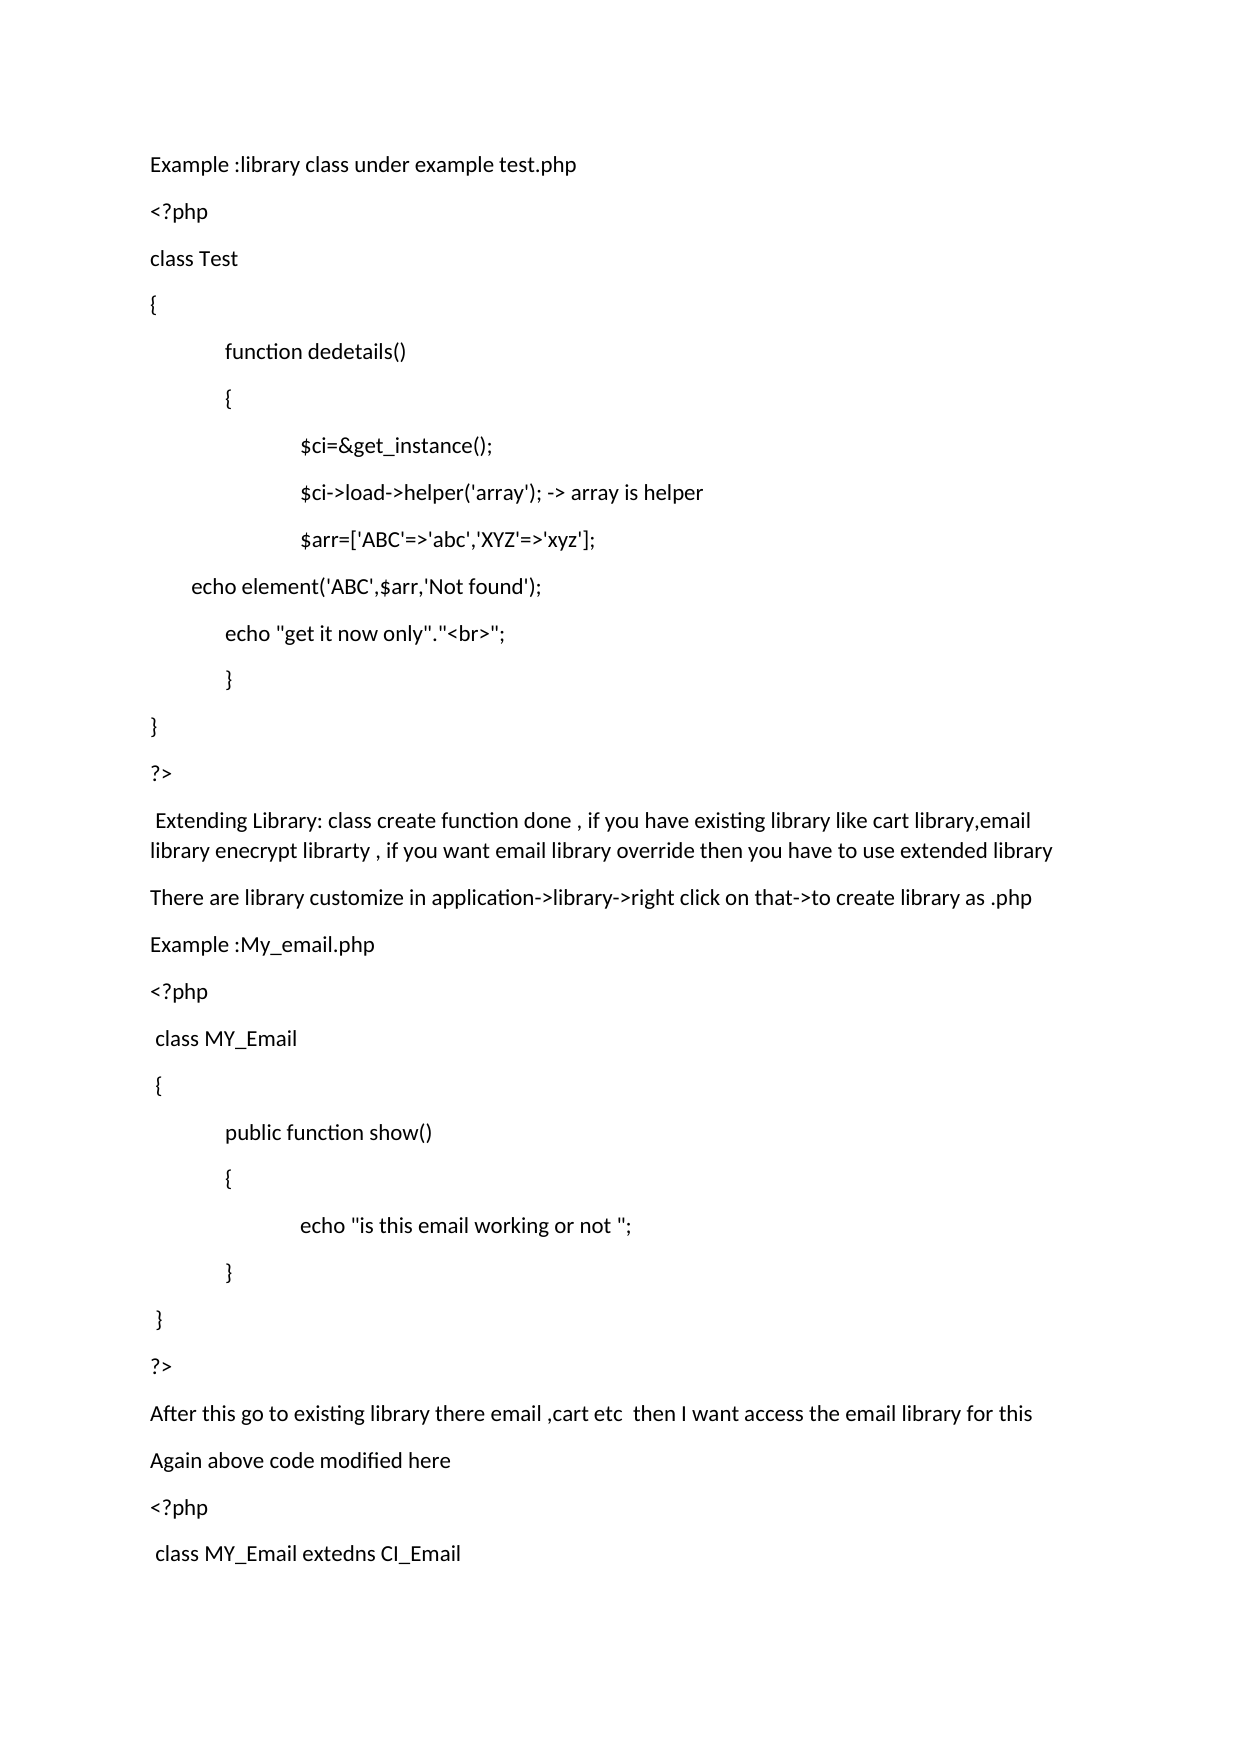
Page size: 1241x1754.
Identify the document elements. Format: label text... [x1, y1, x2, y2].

text Again above code modified here [150, 1446, 1090, 1474]
text $ci->load->helper('array'); -> array is helper [150, 478, 1090, 506]
text { [150, 384, 1090, 412]
text { [150, 1071, 1090, 1099]
text ?> [150, 1352, 1090, 1380]
text } [150, 712, 1090, 741]
text Extending Library: class create function done , if you have existing library like cart library,email library enecrypt librarty , if you want email library override then you have to use extended library [150, 806, 1090, 864]
text ?> [150, 759, 1090, 787]
text <?php [150, 197, 1090, 225]
text <?php [150, 977, 1090, 1005]
text } [150, 1305, 1090, 1333]
text $ci=&get_instance(); [150, 431, 1090, 459]
text $arr=['ABC'=>'abc','XYZ'=>'xyz']; [150, 525, 1090, 553]
text { [150, 1164, 1090, 1193]
text class Test [150, 244, 1090, 272]
text echo "is this email working or not "; [150, 1211, 1090, 1239]
text { [150, 291, 1090, 319]
text class MY_Email [150, 1024, 1090, 1052]
text Example :library class under example test.php [150, 150, 1090, 178]
text class MY_Email extedns CI_Email [150, 1539, 1090, 1568]
text <?php [150, 1493, 1090, 1521]
text echo element('ABC',$arr,'Not found'); [150, 572, 1090, 600]
text } [150, 666, 1090, 694]
text echo "get it now only"."<br>"; [150, 619, 1090, 647]
text public function show() [150, 1118, 1090, 1146]
text function dedetails() [150, 337, 1090, 366]
text Example :My_email.php [150, 930, 1090, 958]
text } [150, 1258, 1090, 1286]
text There are library customize in application->library->right click on that->to create library as .php [150, 883, 1090, 911]
text After this go to existing library there email ,cart etc then I want access the email library for this [150, 1399, 1090, 1427]
